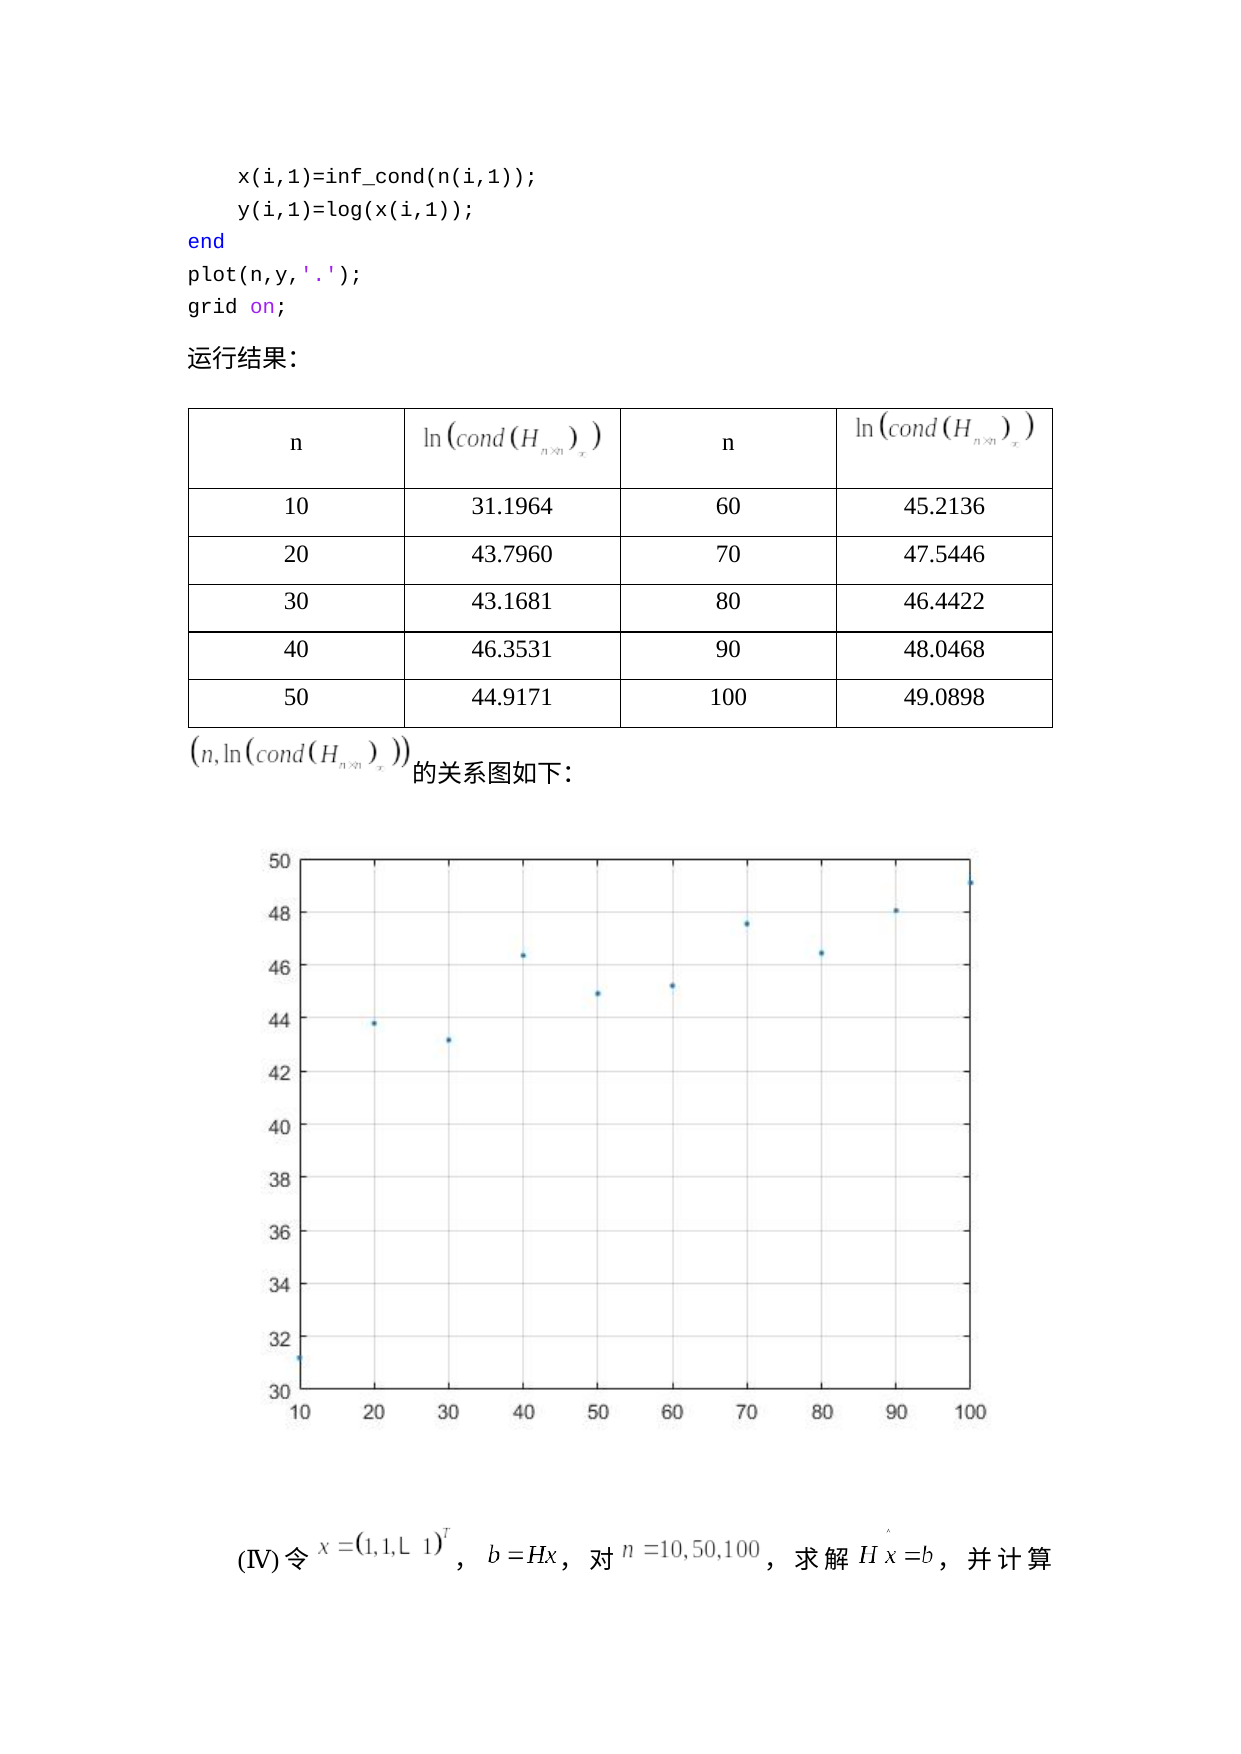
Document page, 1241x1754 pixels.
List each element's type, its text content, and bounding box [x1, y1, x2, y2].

text y(i,1)=log(x(i,1)); [187, 194, 1053, 227]
table_cell 50 [189, 680, 404, 727]
table_cell 48.0468 [837, 633, 1052, 679]
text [187, 1522, 1053, 1587]
table_header n [189, 409, 404, 488]
table_cell 43.1681 [405, 585, 620, 631]
table_cell 80 [621, 585, 836, 631]
text plot(n,y,'.'); [187, 259, 1053, 292]
text 的关系图如下： [187, 728, 1053, 793]
picture [187, 811, 1053, 1461]
table_cell 60 [621, 489, 836, 536]
table_cell 49.0898 [837, 680, 1052, 727]
table_cell 70 [621, 537, 836, 583]
table_header [837, 409, 1052, 488]
table_cell 46.4422 [837, 585, 1052, 631]
table_cell 47.5446 [837, 537, 1052, 583]
table_cell 100 [621, 680, 836, 727]
table_cell 20 [189, 537, 404, 583]
table_cell 90 [621, 633, 836, 679]
text grid on; [187, 292, 1053, 324]
table_cell 46.3531 [405, 633, 620, 679]
text end [187, 227, 1053, 259]
table_cell 30 [189, 585, 404, 631]
table_header [405, 409, 620, 488]
text x(i,1)=inf_cond(n(i,1)); [187, 162, 1053, 194]
table_header n [621, 409, 836, 488]
table_cell 43.7960 [405, 537, 620, 583]
text 运行结果： [187, 324, 1053, 389]
table_cell 31.1964 [405, 489, 620, 536]
table_cell 44.9171 [405, 680, 620, 727]
table_cell 10 [189, 489, 404, 536]
table_cell 45.2136 [837, 489, 1052, 536]
table_cell 40 [189, 633, 404, 679]
